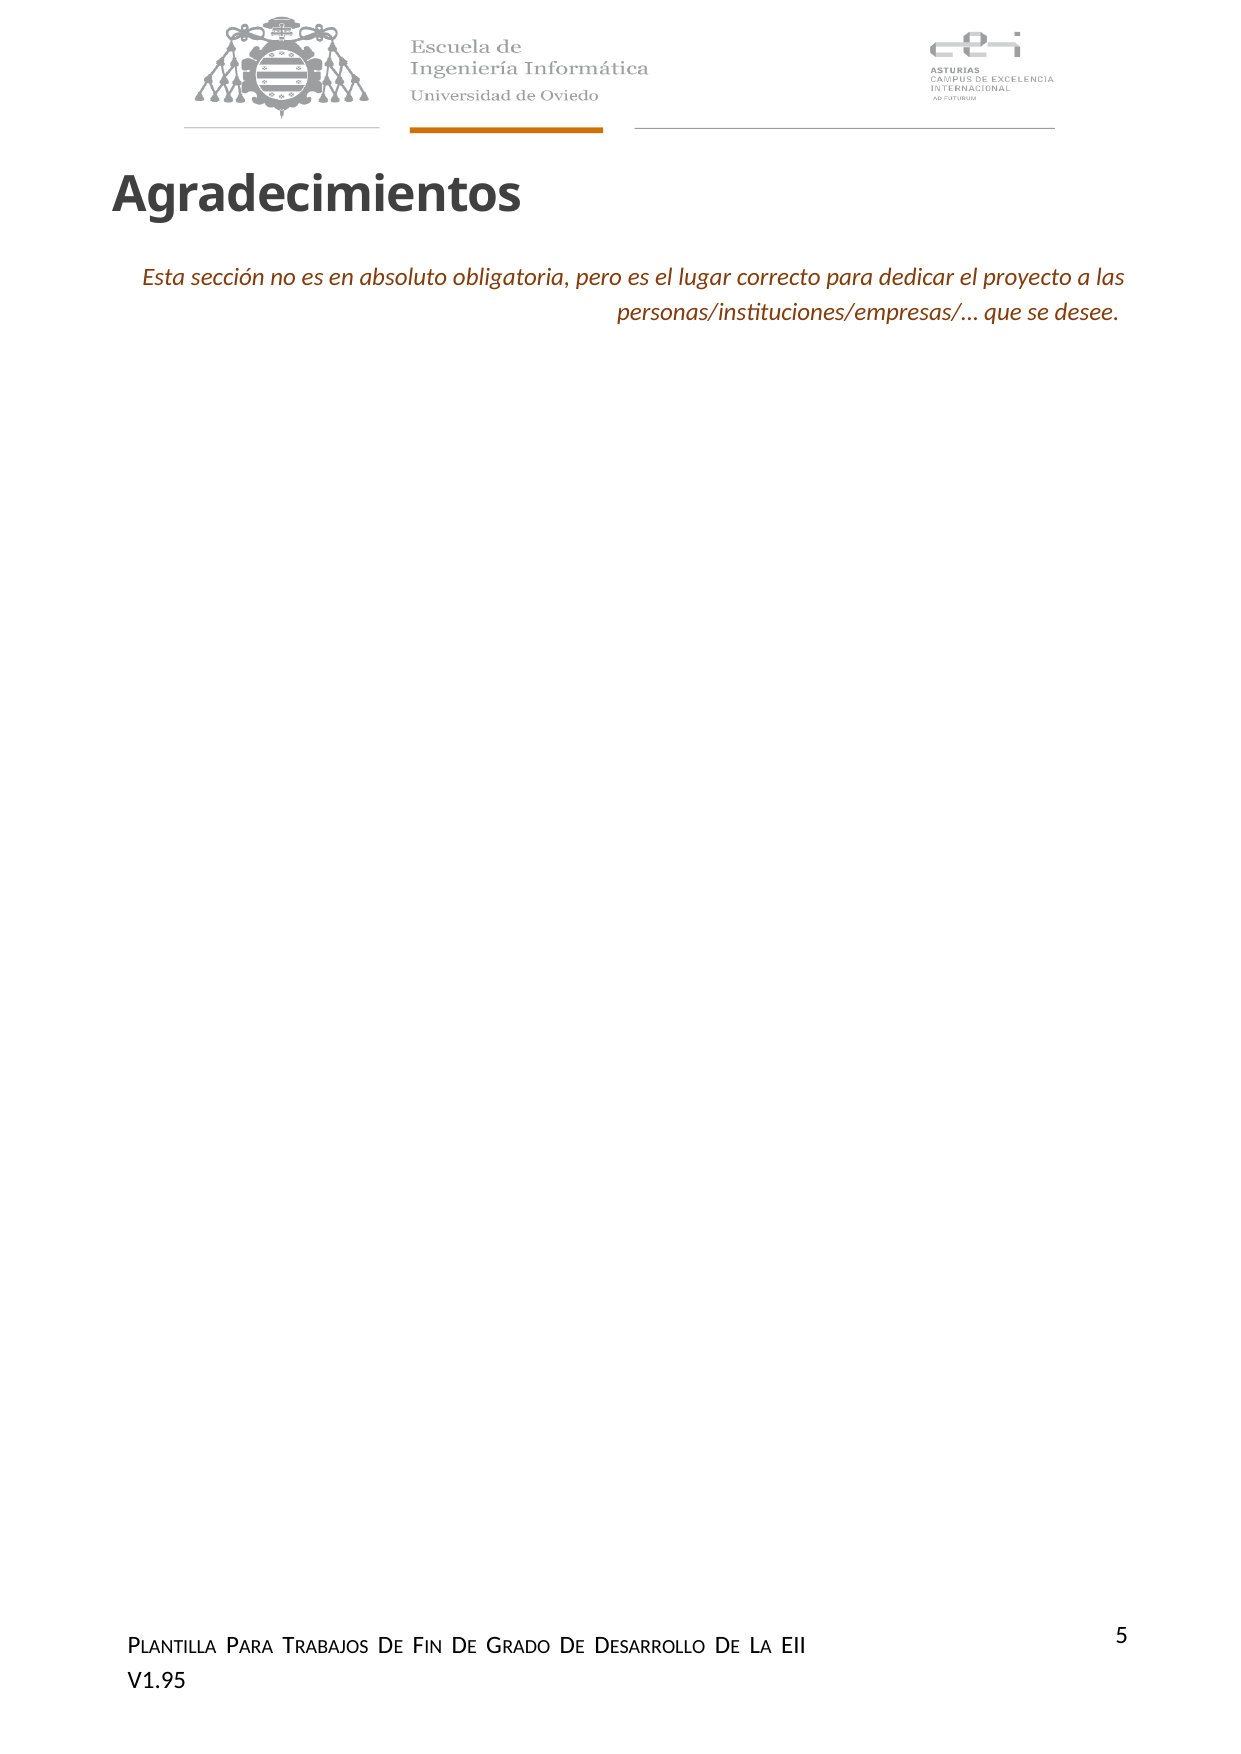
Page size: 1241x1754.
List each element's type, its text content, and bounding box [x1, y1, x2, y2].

picture [112, 7, 1127, 143]
text Esta sección no es en absoluto obligatoria, pero es el lugar correcto para dedicar el proyecto a las personas/instituciones/empresas/… que se desee. [112, 261, 1128, 327]
title Agradecimientos [112, 162, 1128, 224]
